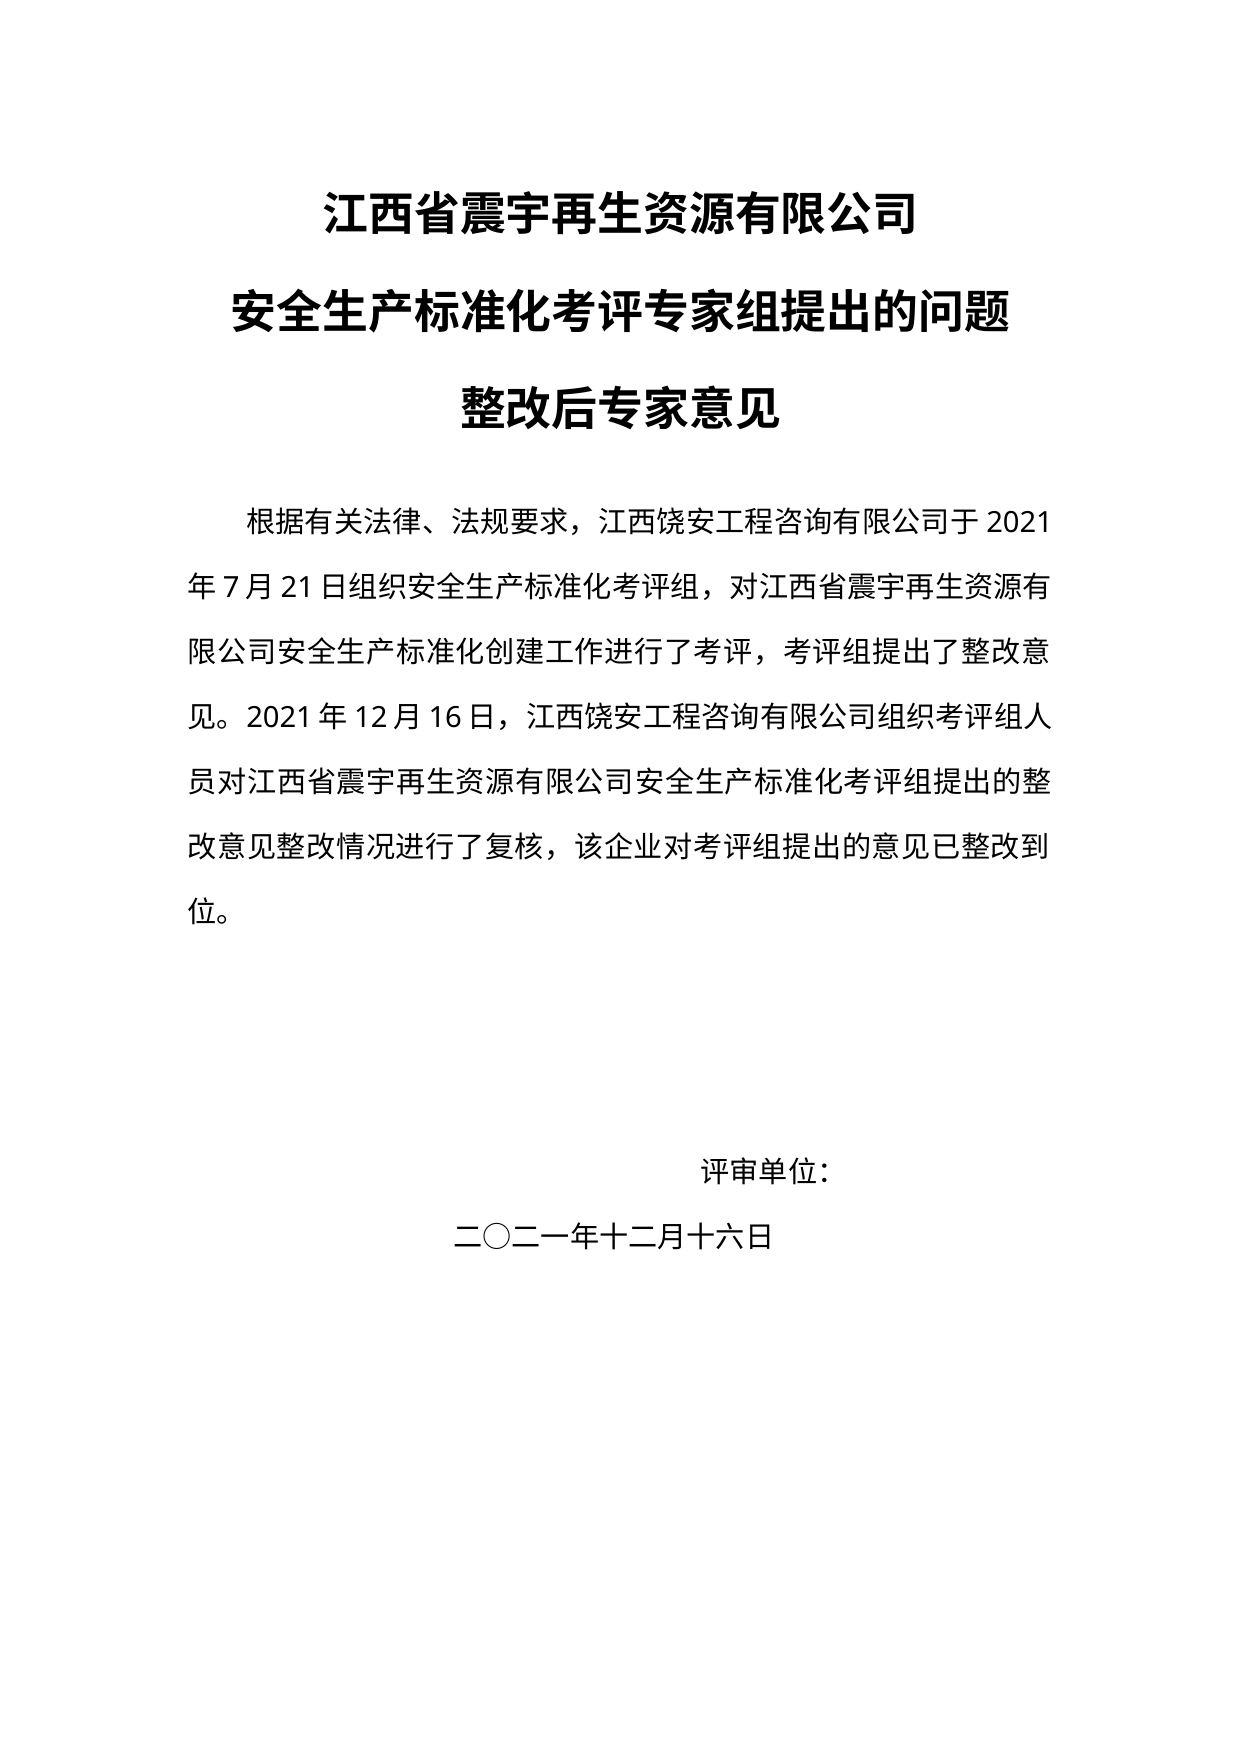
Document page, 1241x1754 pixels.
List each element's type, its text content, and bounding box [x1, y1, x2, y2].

text 根据有关法律、法规要求，江西饶安工程咨询有限公司于2021年7月21日组织安全生产标准化考评组，对江西省震宇再生资源有限公司安全生产标准化创建工作进行了考评，考评组提出了整改意见。2021年12月16日，江西饶安工程咨询有限公司组织考评组人员对江西省震宇再生资源有限公司安全生产标准化考评组提出的整改意见整改情况进行了复核，该企业对考评组提出的意见已整改到位。 [187, 487, 1053, 942]
text 安全生产标准化考评专家组提出的问题 [187, 259, 1053, 357]
text 评审单位： [187, 1137, 1053, 1202]
text 二○二一年十二月十六日 [187, 1202, 1053, 1267]
text 整改后专家意见 [187, 357, 1053, 454]
text 江西省震宇再生资源有限公司 [187, 162, 1053, 259]
